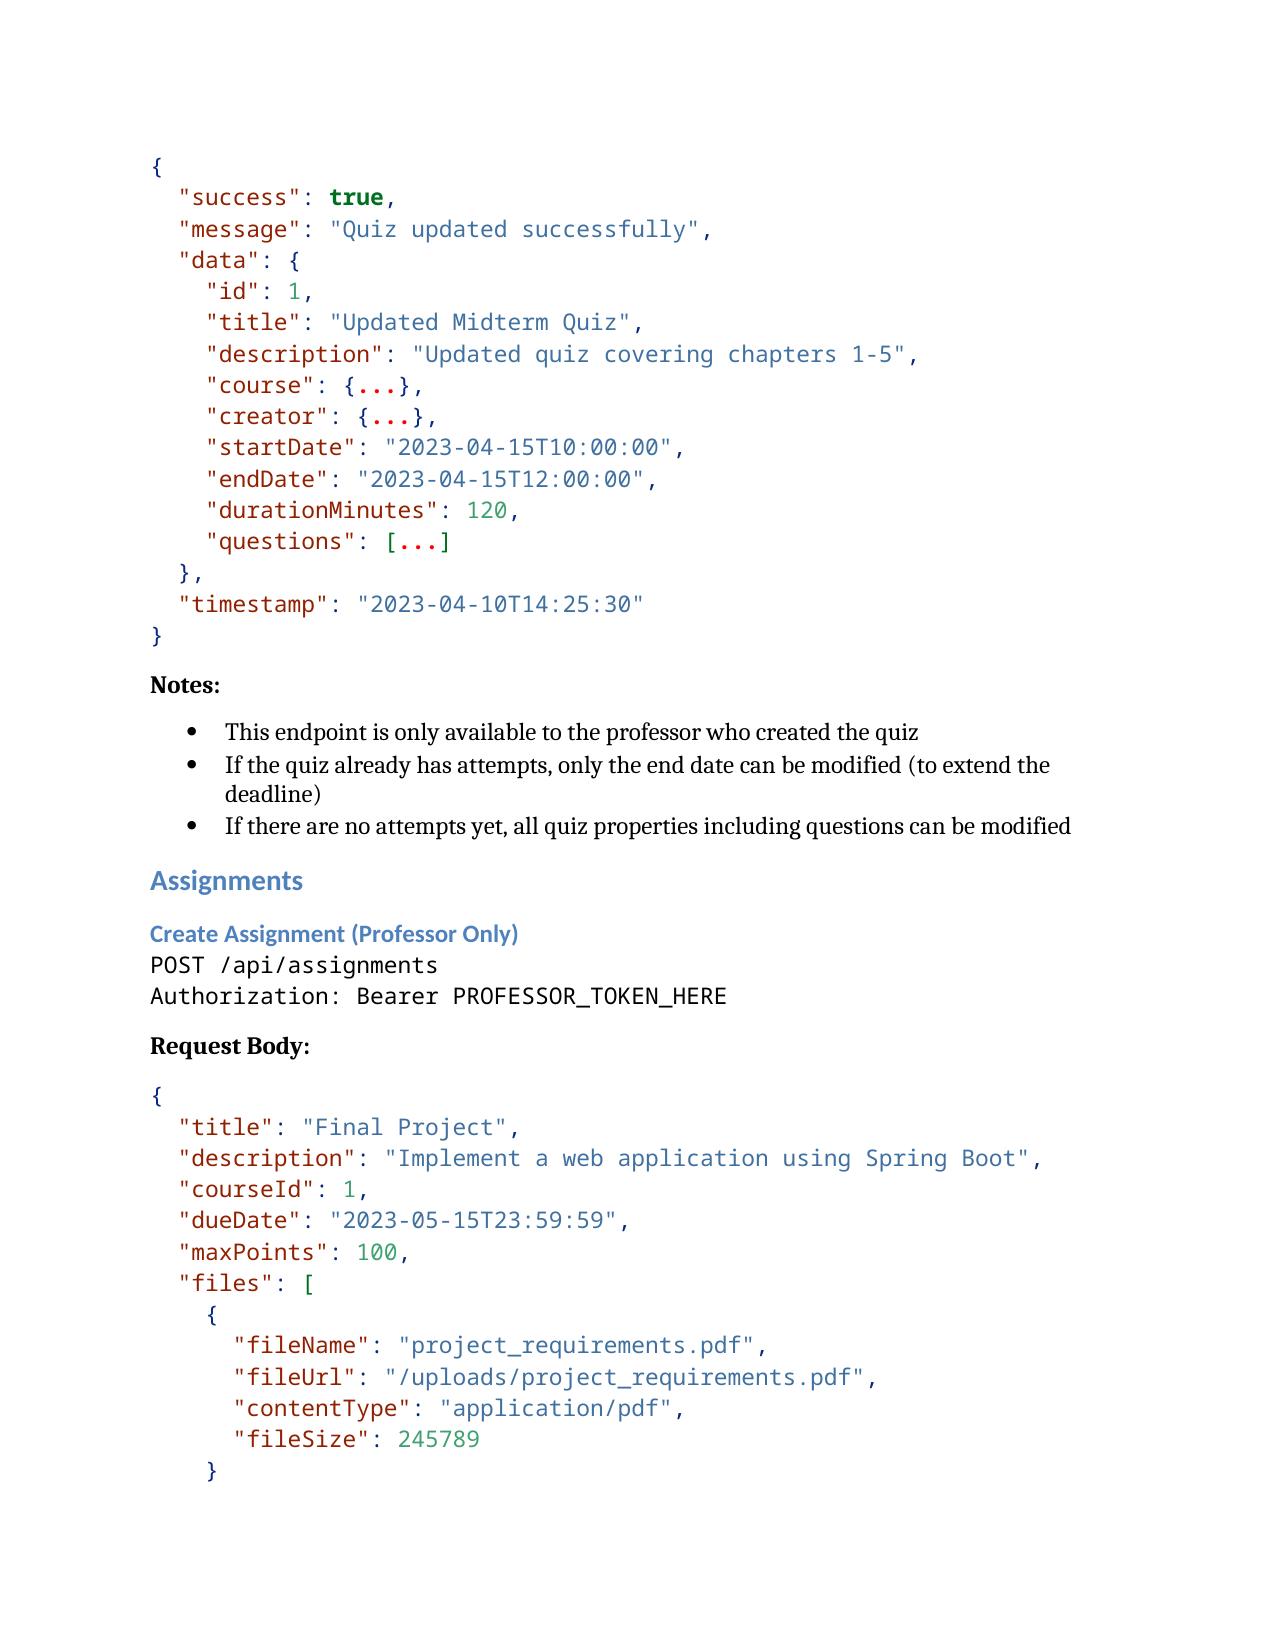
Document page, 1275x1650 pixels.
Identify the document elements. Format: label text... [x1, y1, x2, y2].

subtitle Assignments [150, 862, 1125, 897]
subtitle Create Assignment (Professor Only) [150, 918, 1125, 949]
list If there are no attempts yet, all quiz properties including questions can be modified [187, 812, 1125, 841]
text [150, 1079, 1125, 1486]
text POST /api/assignments Authorization: Bearer PROFESSOR_TOKEN_HERE [150, 949, 1125, 1011]
list If the quiz already has attempts, only the end date can be modified (to extend the deadline) [187, 751, 1125, 808]
text Notes: [150, 671, 1125, 699]
text Request Body: [150, 1032, 1125, 1061]
list This endpoint is only available to the professor who created the quiz [187, 718, 1125, 747]
text { "success": true, "message": "Quiz updated successfully", "data": { "id": 1, "title": "Updated Midterm Quiz", "description": "Updated quiz covering chapters 1-5", "course": {...}, "creator": {...}, "startDate": "2023-04-15T10:00:00", "endDate": "2023-04-15T12:00:00", "durationMinutes": 120, "questions": [...] }, "timestamp": "2023-04-10T14:25:30" } [150, 150, 1125, 650]
